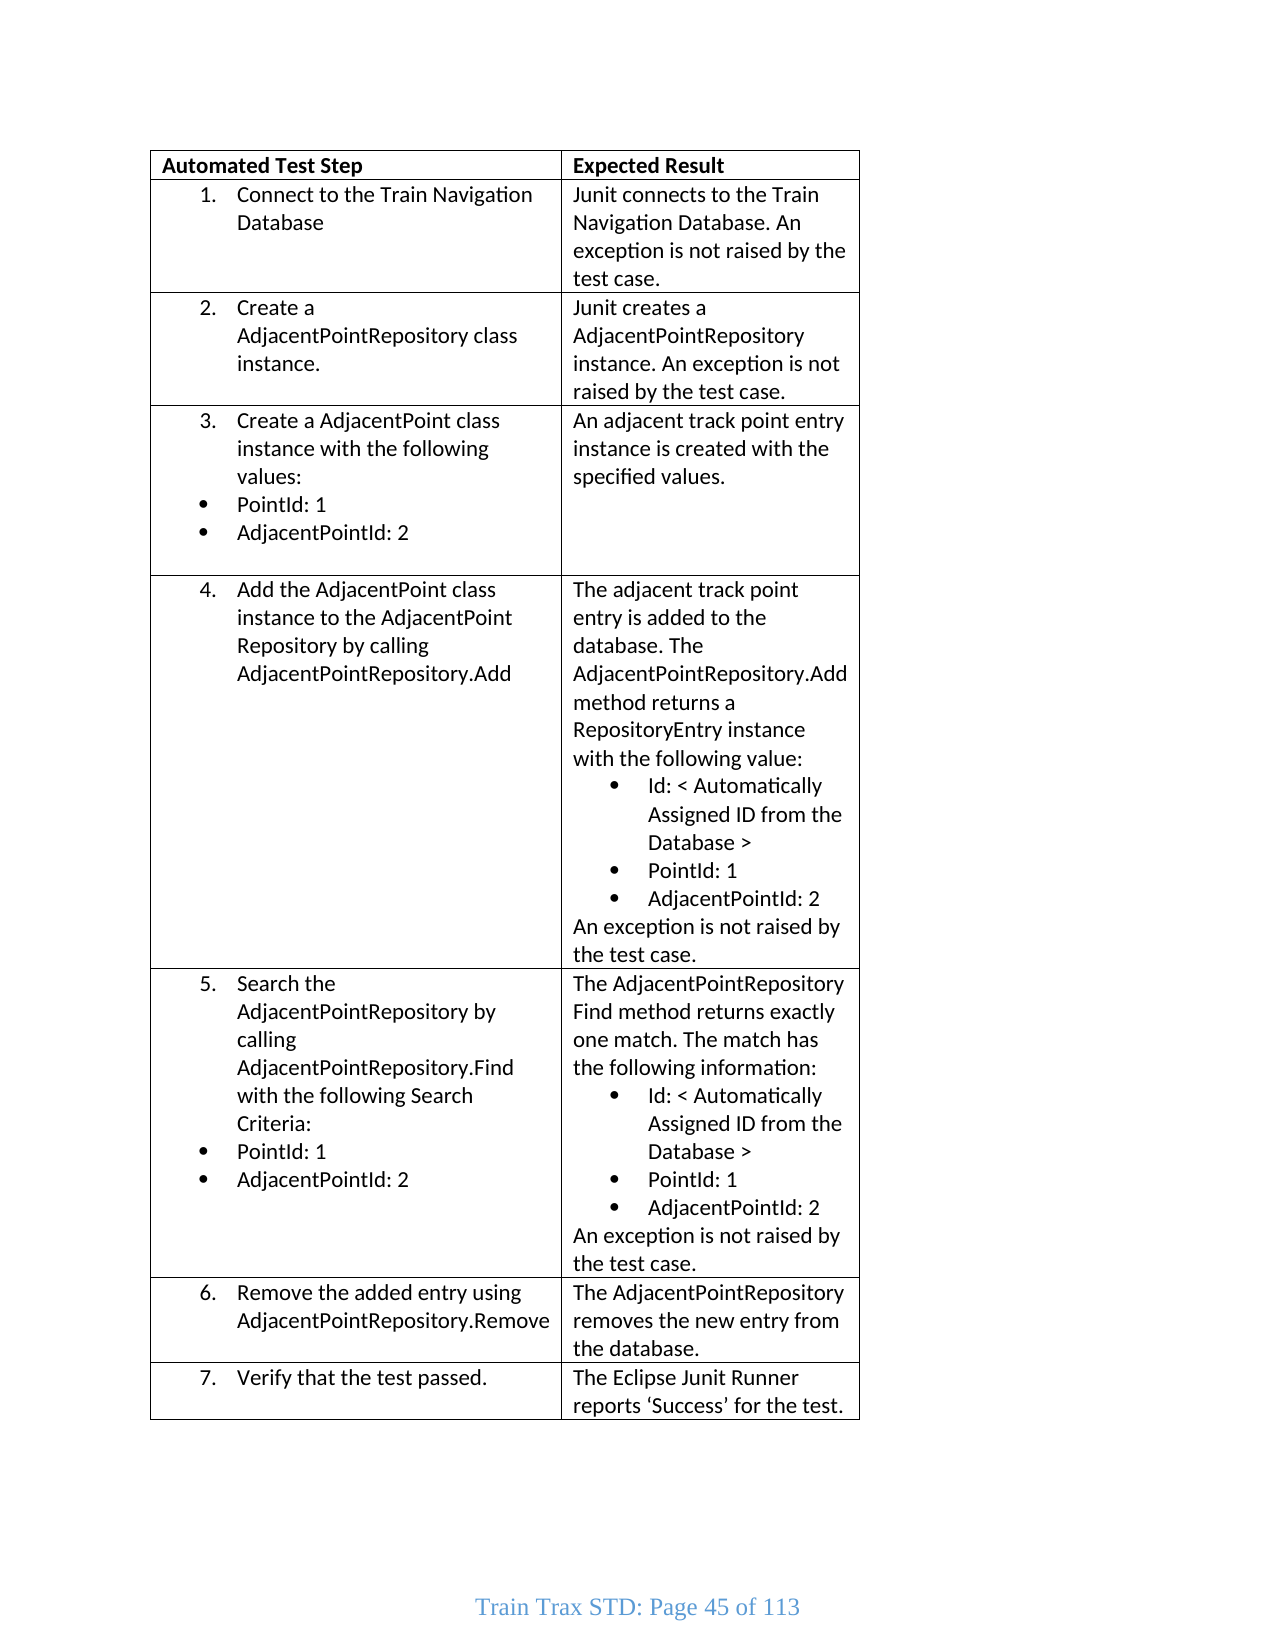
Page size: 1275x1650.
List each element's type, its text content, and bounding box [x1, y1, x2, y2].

table_cell The AdjacentPointRepository removes the new entry from the database. [562, 1278, 859, 1362]
table_cell Junit creates a AdjacentPointRepository instance. An exception is not raised by the test case. [562, 293, 859, 405]
table_cell Verify that the test passed. [151, 1363, 561, 1419]
table_cell Remove the added entry using AdjacentPointRepository.Remove [151, 1278, 561, 1362]
table_cell The adjacent track point entry is added to the database. The AdjacentPointRepository.Add method returns a RepositoryEntry instance with the following value: Id: < Automatically Assigned ID from the Database > PointId: 1 AdjacentPointId: 2 An exception is not raised by the test case. [562, 576, 859, 968]
table_cell Search the AdjacentPointRepository by calling AdjacentPointRepository.Find with the following Search Criteria: PointId: 1 AdjacentPointId: 2 [151, 969, 561, 1277]
table_cell An adjacent track point entry instance is created with the specified values. [562, 406, 859, 574]
table_header Expected Result [562, 151, 859, 179]
table_cell Connect to the Train Navigation Database [151, 180, 561, 292]
table_cell Add the AdjacentPoint class instance to the AdjacentPoint Repository by calling AdjacentPointRepository.Add [151, 576, 561, 968]
table_cell The AdjacentPointRepository Find method returns exactly one match. The match has the following information: Id: < Automatically Assigned ID from the Database > PointId: 1 AdjacentPointId: 2 An exception is not raised by the test case. [562, 969, 859, 1277]
table_cell Create a AdjacentPoint class instance with the following values: PointId: 1 AdjacentPointId: 2 [151, 406, 561, 574]
table_cell The Eclipse Junit Runner reports ‘Success’ for the test. [562, 1363, 859, 1419]
table_cell Junit connects to the Train Navigation Database. An exception is not raised by the test case. [562, 180, 859, 292]
table_cell Create a AdjacentPointRepository class instance. [151, 293, 561, 405]
table_header Automated Test Step [151, 151, 561, 179]
